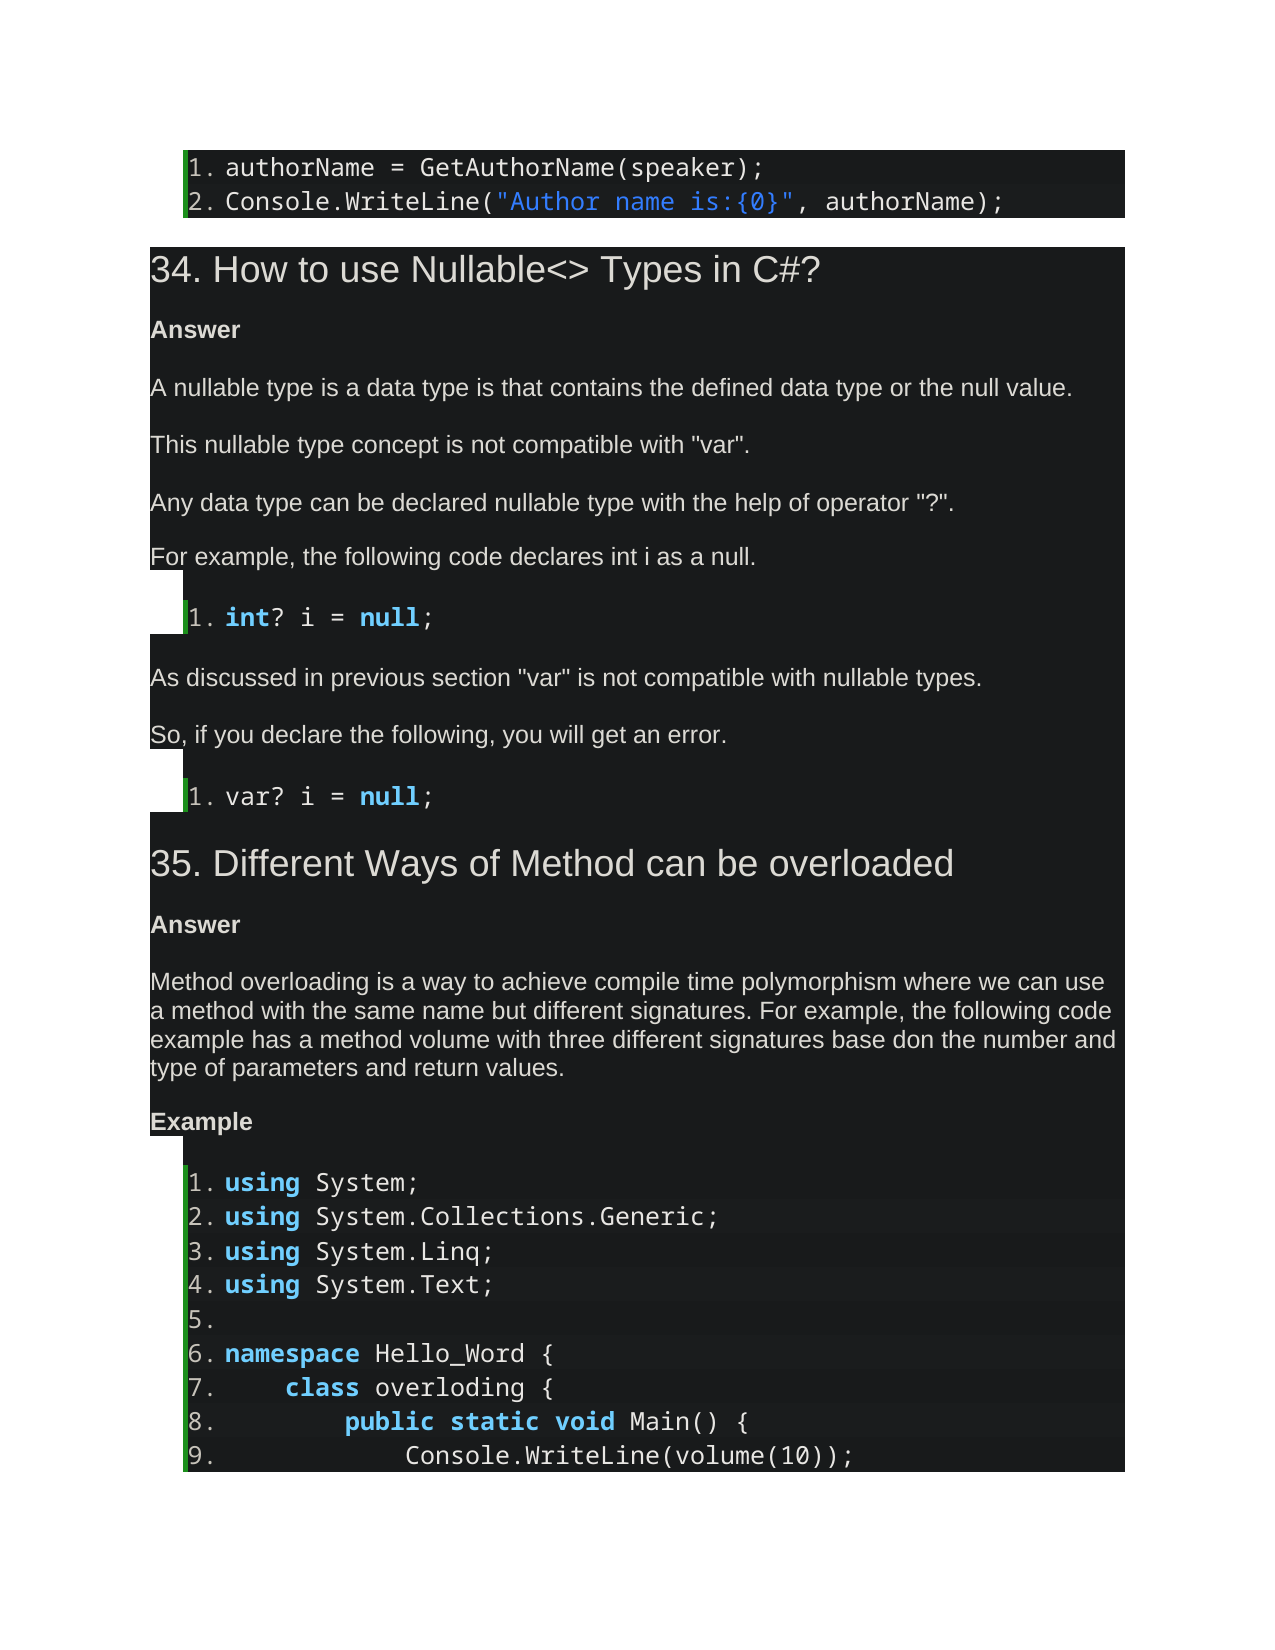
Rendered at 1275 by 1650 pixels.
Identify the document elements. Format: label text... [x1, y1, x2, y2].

subtitle 34. How to use Nullable<> Types in C#? [150, 247, 1125, 290]
text For example, the following code declares int i as a null. [150, 542, 1125, 570]
list int? i = null; [183, 599, 1125, 634]
list class overloding { [188, 1369, 1125, 1403]
text Example [150, 1107, 1125, 1136]
list namespace Hello_Word { [188, 1335, 1125, 1369]
list Console.WriteLine(volume(10)); [188, 1437, 1125, 1472]
list using System.Linq; [188, 1233, 1125, 1267]
list public static void Main() { [188, 1403, 1125, 1437]
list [188, 184, 1125, 218]
text Answer A nullable type is a data type is that contains the defined data type or the null value. This nullable type concept is not compatible with "var". Any data type can be declared nullable type with the help of operator "?". [150, 315, 1125, 517]
list using System.Text; [188, 1267, 1125, 1301]
list using System.Collections.Generic; [188, 1199, 1125, 1233]
text As discussed in previous section "var" is not compatible with nullable types. So, if you declare the following, you will get an error. [150, 663, 1125, 749]
list using System; [188, 1165, 1125, 1199]
text Answer Method overloading is a way to achieve compile time polymorphism where we can use a method with the same name but different signatures. For example, the following code example has a method volume with three different signatures base don the number and type of parameters and return values. [150, 909, 1125, 1082]
list authorName = GetAuthorName(speaker); [188, 150, 1125, 184]
list var? i = null; [188, 778, 1125, 812]
subtitle 35. Different Ways of Method can be overloaded [150, 841, 1125, 884]
